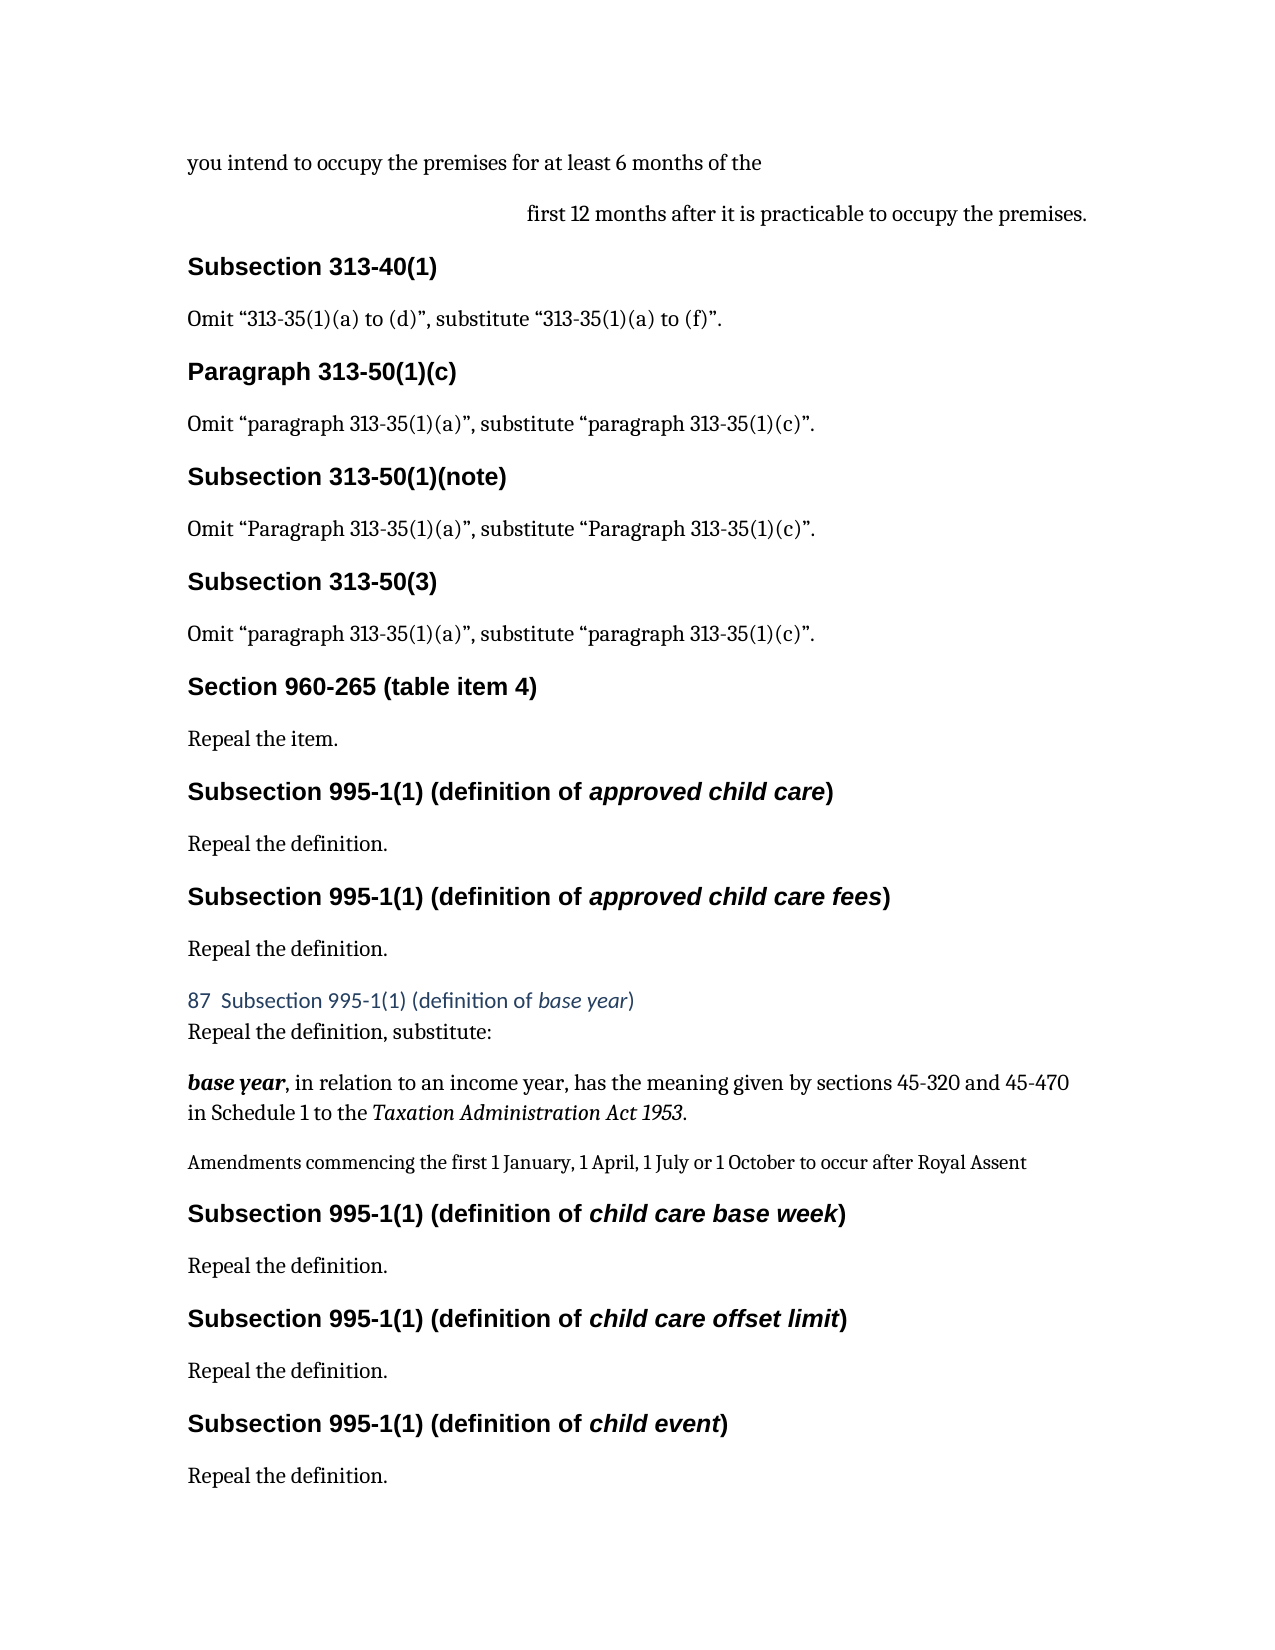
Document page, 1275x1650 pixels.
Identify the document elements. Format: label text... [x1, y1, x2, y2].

text first 12 months after it is practicable to occupy the premises. [187, 201, 1087, 227]
text Omit “Paragraph 313-35(1)(a)”, substitute “Paragraph 313-35(1)(c)”. [187, 516, 1087, 542]
text base year, in relation to an income year, has the meaning given by sections 45-320 and 45-470 in Schedule 1 to the Taxation Administration Act 1953. [187, 1069, 1087, 1126]
text you intend to occupy the premises for at least 6 months of the [187, 150, 1087, 176]
text Repeal the definition. [187, 935, 1087, 962]
text Omit “313-35(1)(a) to (d)”, substitute “313-35(1)(a) to (f)”. [187, 306, 1087, 332]
text Subsection 995-1(1) (definition of child event) [187, 1409, 1087, 1438]
text Subsection 313-50(3) [187, 567, 1087, 596]
text Repeal the definition. [187, 830, 1087, 857]
text Repeal the item. [187, 726, 1087, 752]
text Subsection 995-1(1) (definition of approved child care fees) [187, 881, 1087, 910]
text Subsection 995-1(1) (definition of child care offset limit) [187, 1304, 1087, 1333]
text Repeal the definition. [187, 1463, 1087, 1489]
text Paragraph 313-50(1)(c) [187, 357, 1087, 386]
text Omit “paragraph 313-35(1)(a)”, substitute “paragraph 313-35(1)(c)”. [187, 621, 1087, 647]
text Subsection 995-1(1) (definition of approved child care) [187, 777, 1087, 805]
text Repeal the definition. [187, 1358, 1087, 1384]
text Amendments commencing the first 1 January, 1 April, 1 July or 1 October to occur after Royal Assent [187, 1151, 1087, 1175]
text Subsection 995-1(1) (definition of child care base week) [187, 1199, 1087, 1228]
text Omit “paragraph 313-35(1)(a)”, substitute “paragraph 313-35(1)(c)”. [187, 411, 1087, 437]
text Repeal the definition. [187, 1253, 1087, 1279]
subtitle 87 Subsection 995-1(1) (definition of base year) [187, 986, 1087, 1014]
text Section 960-265 (table item 4) [187, 672, 1087, 700]
text Subsection 313-40(1) [187, 252, 1087, 281]
text Repeal the definition, substitute: [187, 1018, 1087, 1045]
text Subsection 313-50(1)(note) [187, 462, 1087, 491]
